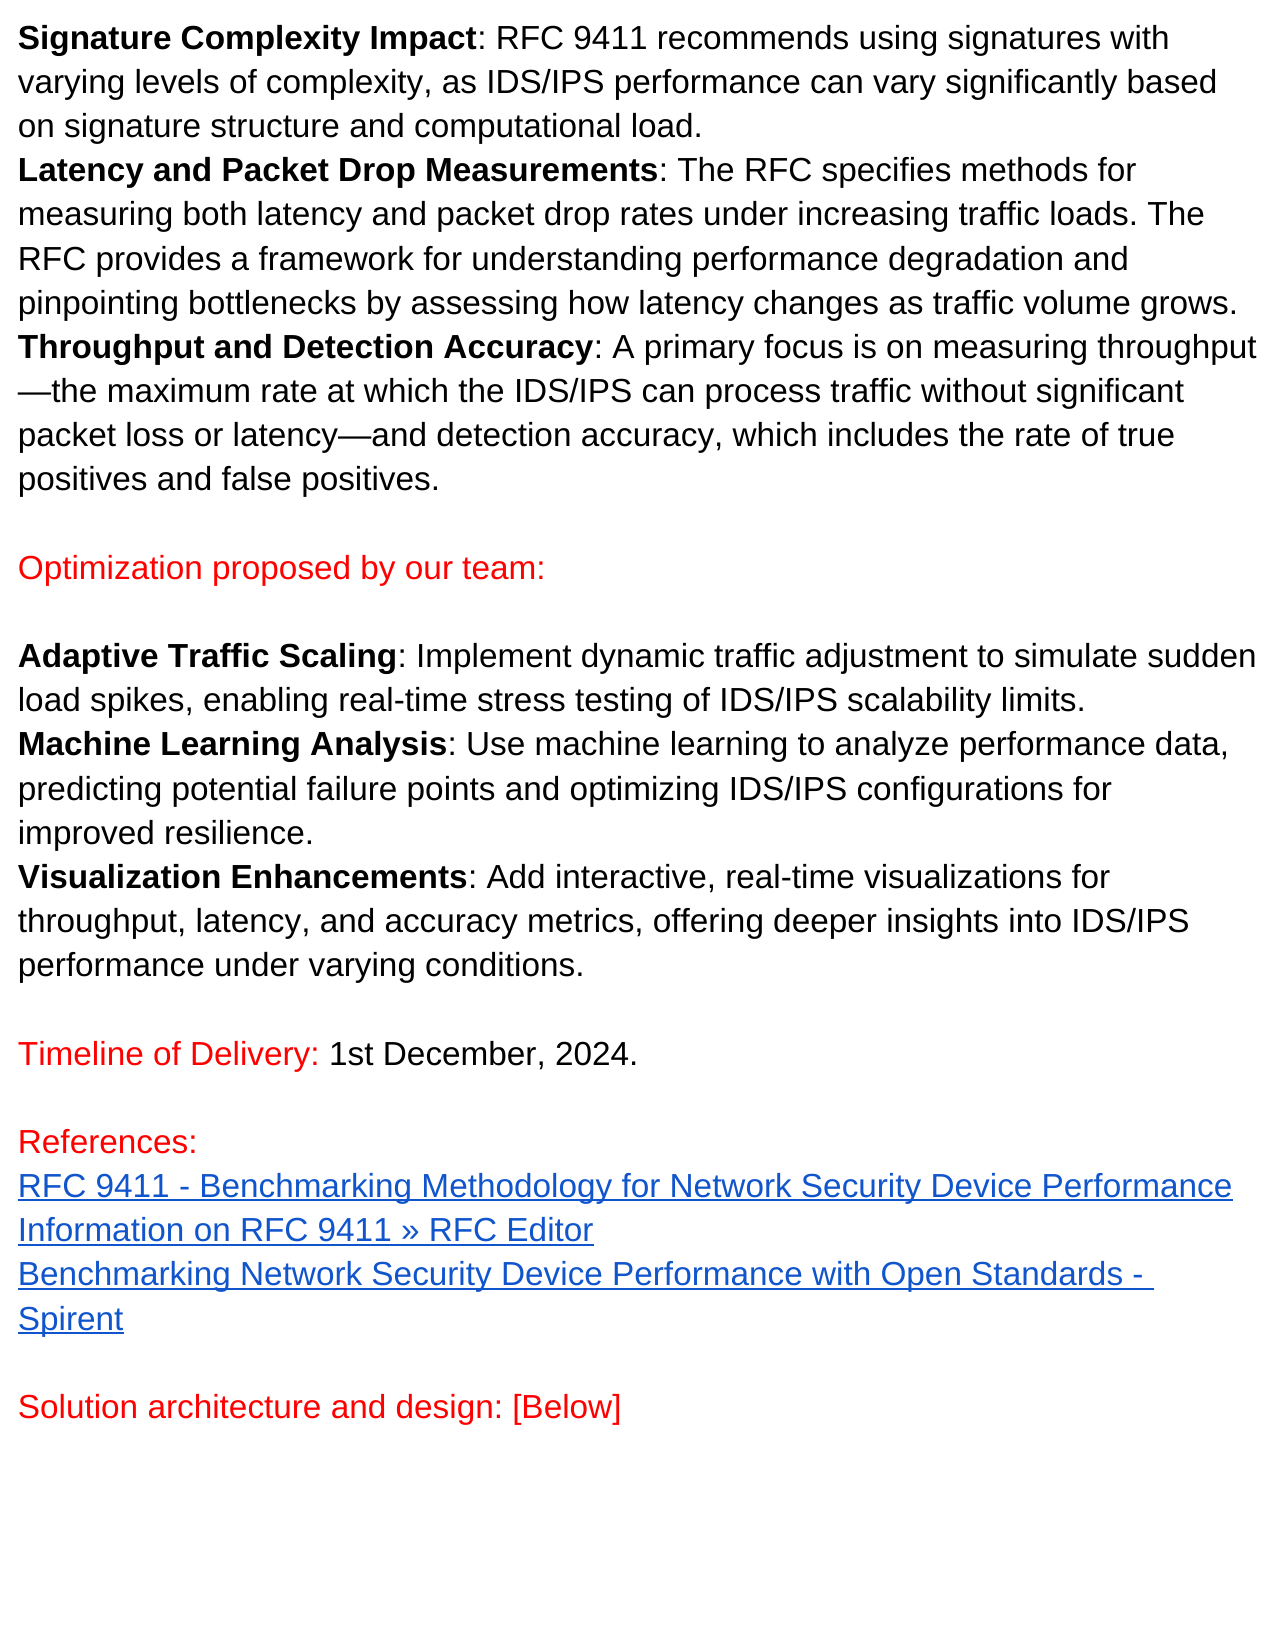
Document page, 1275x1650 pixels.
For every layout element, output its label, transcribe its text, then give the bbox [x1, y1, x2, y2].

text Benchmarking Network Security Device Performance with Open Standards - Spirent [18, 1254, 1257, 1337]
text Latency and Packet Drop Measurements: The RFC specifies methods for measuring both latency and packet drop rates under increasing traffic loads. The RFC provides a framework for understanding performance degradation and pinpointing bottlenecks by assessing how latency changes as traffic volume grows. [18, 150, 1257, 321]
text Optimization proposed by our team: [18, 548, 1257, 586]
text Signature Complexity Impact: RFC 9411 recommends using signatures with varying levels of complexity, as IDS/IPS performance can vary significantly based on signature structure and computational load. [18, 18, 1257, 144]
text References: [18, 1122, 1257, 1160]
text Throughput and Detection Accuracy: A primary focus is on measuring throughput—the maximum rate at which the IDS/IPS can process traffic without significant packet loss or latency—and detection accuracy, which includes the rate of true positives and false positives. [18, 327, 1257, 498]
text Solution architecture and design: [Below] [18, 1387, 1257, 1425]
text Adaptive Traffic Scaling: Implement dynamic traffic adjustment to simulate sudden load spikes, enabling real-time stress testing of IDS/IPS scalability limits. [18, 636, 1257, 719]
text Timeline of Delivery: 1st December, 2024. [18, 1033, 1257, 1072]
text Information on RFC 9411 » RFC Editor [18, 1210, 1257, 1249]
text Machine Learning Analysis: Use machine learning to analyze performance data, predicting potential failure points and optimizing IDS/IPS configurations for improved resilience. [18, 724, 1257, 851]
text RFC 9411 - Benchmarking Methodology for Network Security Device Performance [18, 1166, 1257, 1204]
text Visualization Enhancements: Add interactive, real-time visualizations for throughput, latency, and accuracy metrics, offering deeper insights into IDS/IPS performance under varying conditions. [18, 857, 1257, 984]
